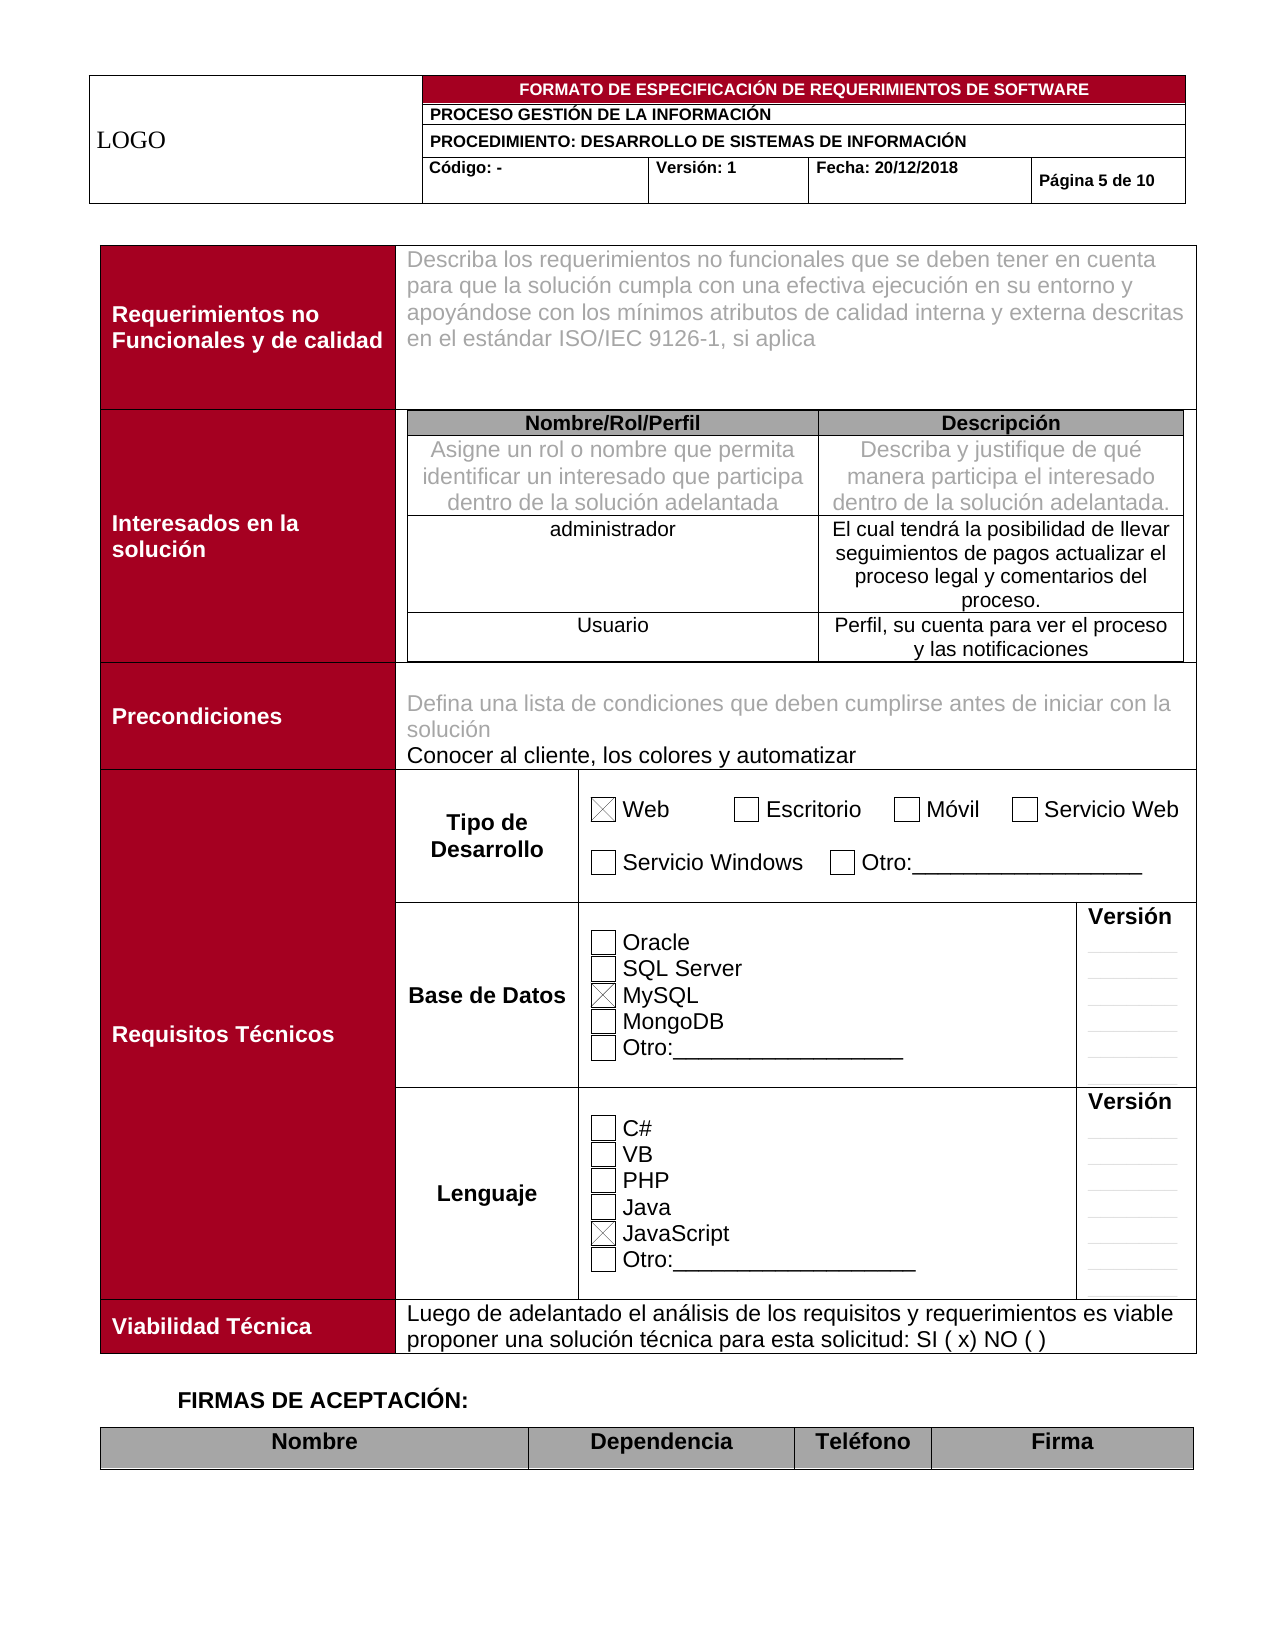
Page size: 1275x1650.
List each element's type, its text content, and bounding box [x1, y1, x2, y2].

table_cell [396, 410, 407, 662]
table_cell [408, 436, 818, 515]
table_cell Oracle SQL Server MySQL MongoDB Otro:__________________ [579, 903, 1076, 1087]
table_cell Describa los requerimientos no funcionales que se deben tener en cuenta para que la solución cumpla con una efectiva ejecución en su entorno y apoyándose con los mínimos atributos de calidad interna y externa descritas en el estándar ISO/IEC 9126-1, si aplica [396, 246, 1196, 409]
table_cell Luego de adelantado el análisis de los requisitos y requerimientos es viable proponer una solución técnica para esta solicitud: SI ( x) NO ( ) [396, 1300, 1196, 1353]
table_cell Interesados en la solución [101, 410, 395, 662]
table_cell Versión _______ _______ _______ _______ _______ _______ _______ [1077, 1088, 1196, 1299]
table_cell Web Escritorio Móvil Servicio Web Servicio Windows Otro:__________________ [579, 770, 1196, 902]
table_cell Tipo de Desarrollo [396, 770, 578, 902]
table_header Dependencia [529, 1428, 794, 1468]
table_header Teléfono [795, 1428, 931, 1468]
table_cell Requisitos Técnicos [101, 770, 395, 1299]
table_cell [1184, 410, 1196, 662]
table_cell Viabilidad Técnica [101, 1300, 395, 1353]
table_cell Base de Datos [396, 903, 578, 1087]
table_cell C# VB PHP Java JavaScript Otro:___________________ [579, 1088, 1076, 1299]
table_cell Lenguaje [396, 1088, 578, 1299]
table_cell [819, 613, 1183, 661]
table_cell [408, 516, 818, 612]
table_header Firma [932, 1428, 1193, 1468]
text FIRMAS DE ACEPTACIÓN: [177, 1387, 1098, 1414]
table_header Nombre [101, 1428, 528, 1468]
table_cell Precondiciones [101, 663, 395, 769]
table_cell Requerimientos no Funcionales y de calidad [101, 246, 395, 409]
table_cell Defina una lista de condiciones que deben cumplirse antes de iniciar con la solución Conocer al cliente, los colores y automatizar [396, 663, 1196, 769]
table_cell [819, 436, 1183, 515]
table_cell Versión _______ _______ _______ _______ _______ _______ [1077, 903, 1196, 1087]
table_cell [819, 516, 1183, 612]
table_cell [408, 613, 818, 661]
